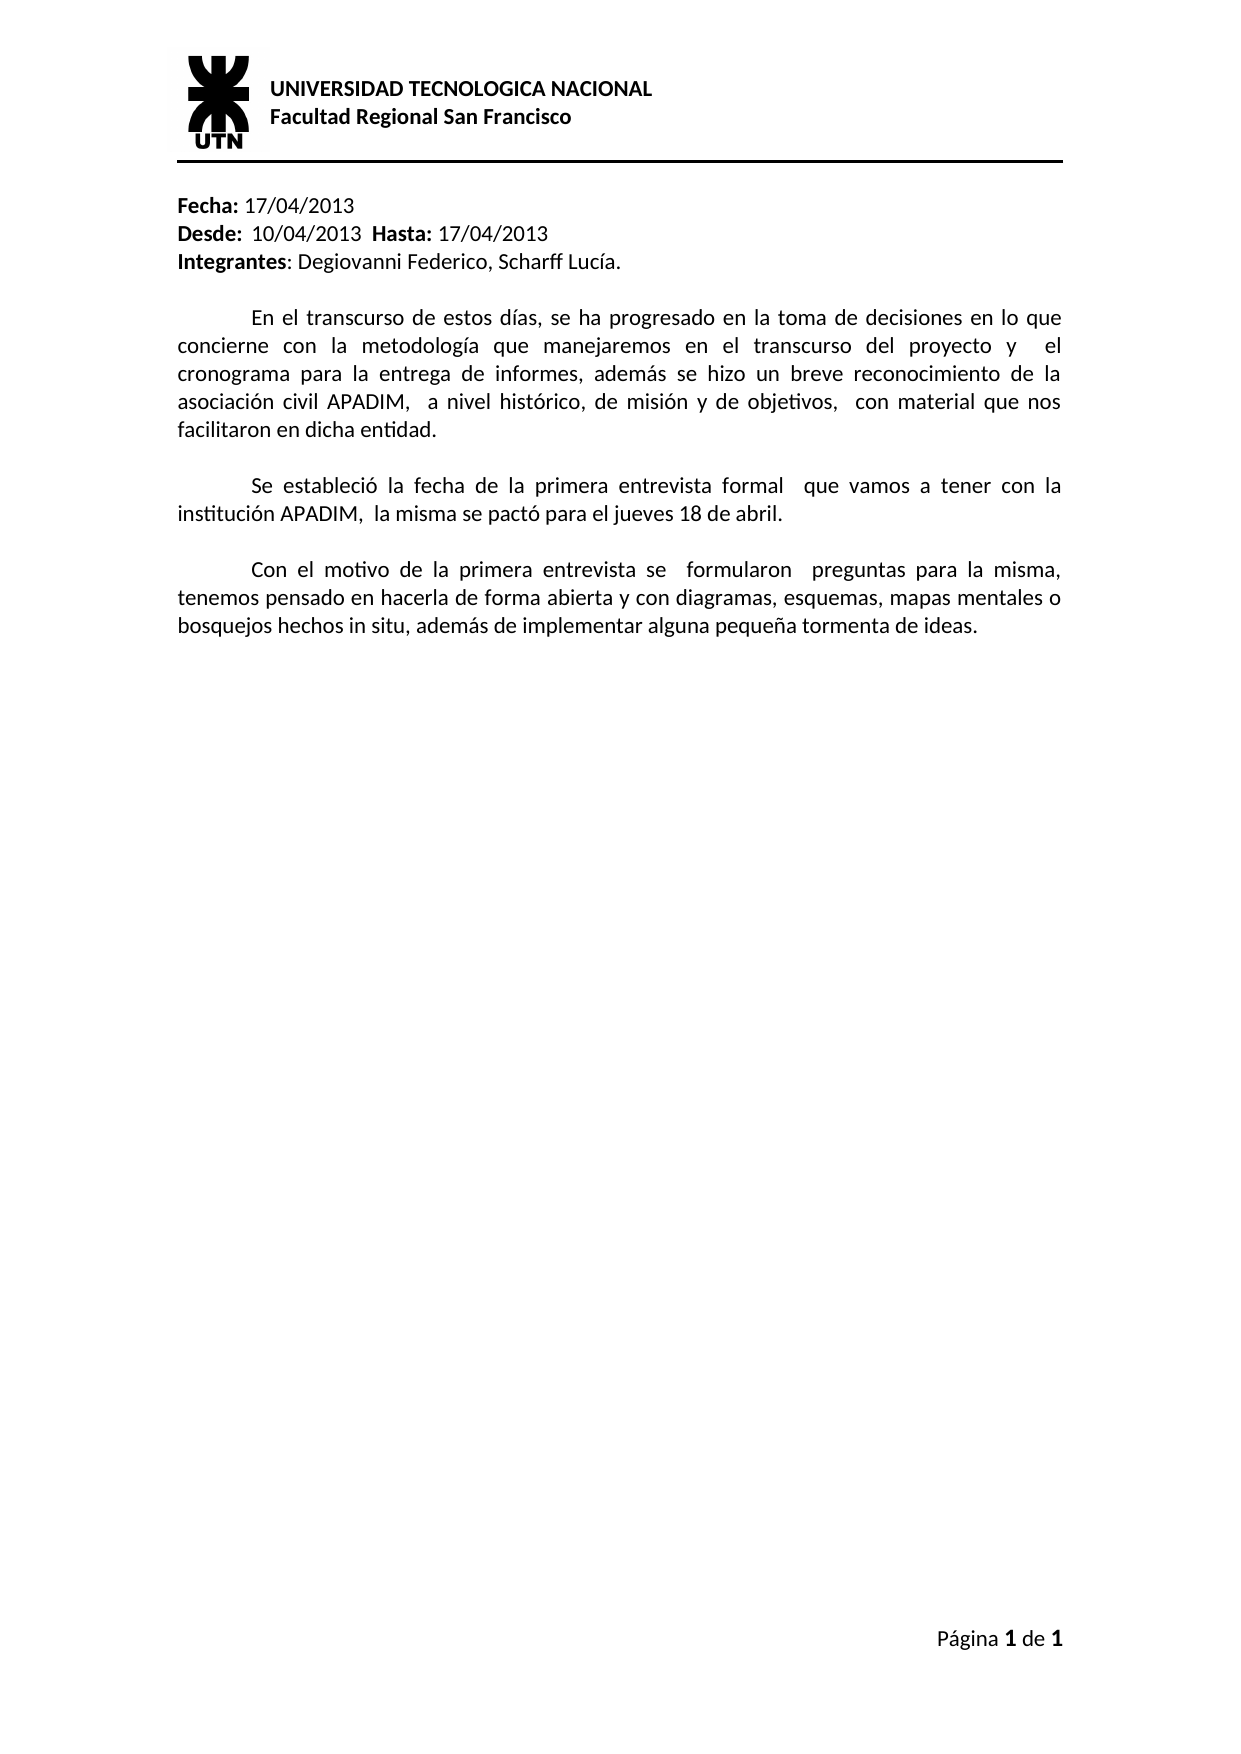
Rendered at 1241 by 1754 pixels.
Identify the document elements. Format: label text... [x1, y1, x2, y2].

text En el transcurso de estos días, se ha progresado en la toma de decisiones en lo que concierne con la metodología que manejaremos en el transcurso del proyecto y el cronograma para la entrega de informes, además se hizo un breve reconocimiento de la asociación civil APADIM, a nivel histórico, de misión y de objetivos, con material que nos facilitaron en dicha entidad. [177, 303, 1063, 443]
picture [167, 47, 270, 152]
text Integrantes: Degiovanni Federico, Scharff Lucía. [177, 247, 1063, 275]
text Fecha: 17/04/2013 [177, 191, 1063, 219]
text Desde: 10/04/2013 Hasta: 17/04/2013 [177, 219, 1063, 247]
text Con el motivo de la primera entrevista se formularon preguntas para la misma, tenemos pensado en hacerla de forma abierta y con diagramas, esquemas, mapas mentales o bosquejos hechos in situ, además de implementar alguna pequeña tormenta de ideas. [177, 555, 1063, 639]
text Se estableció la fecha de la primera entrevista formal que vamos a tener con la institución APADIM, la misma se pactó para el jueves 18 de abril. [177, 471, 1063, 527]
